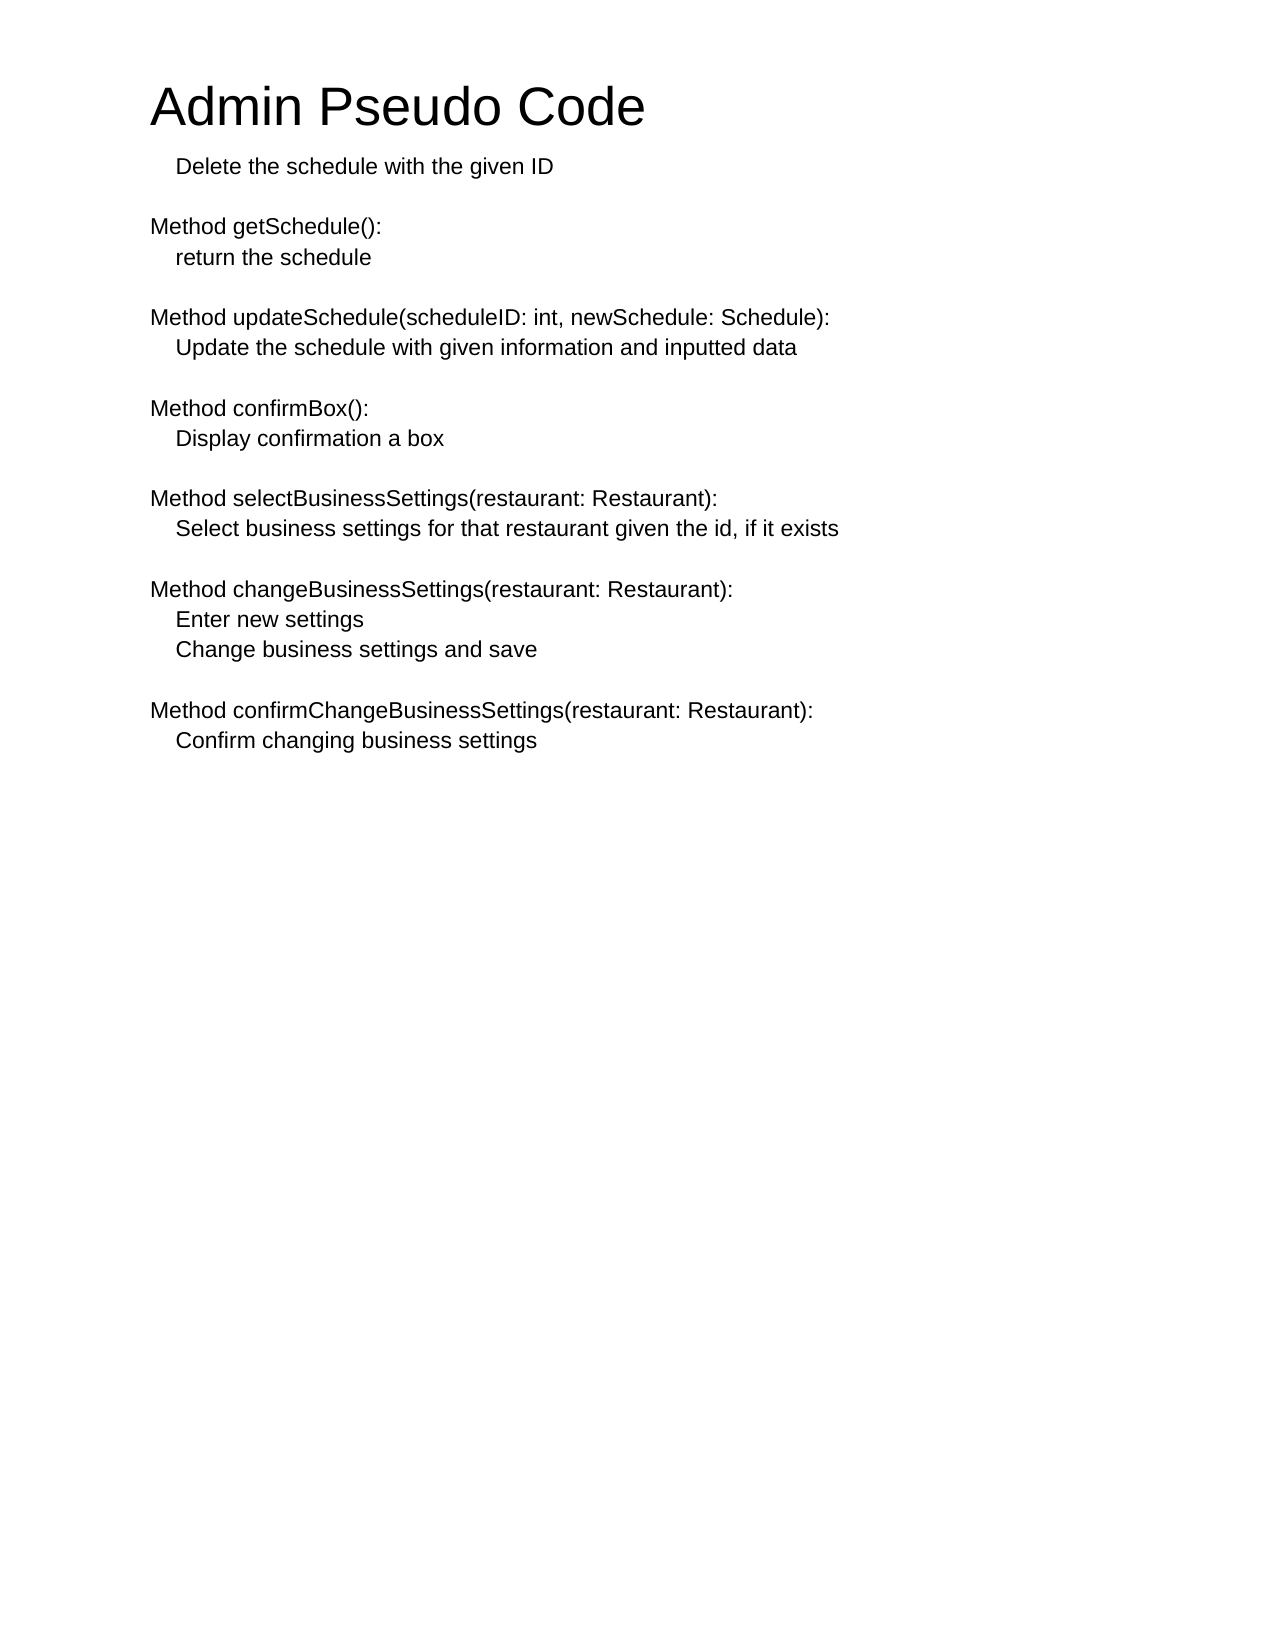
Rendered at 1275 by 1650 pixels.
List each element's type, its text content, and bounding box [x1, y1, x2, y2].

text Method updateSchedule(scheduleID: int, newSchedule: Schedule): [150, 304, 1125, 330]
text return the schedule [150, 243, 1125, 270]
text Enter new settings [150, 606, 1125, 632]
text Update the schedule with given information and inputted data [150, 334, 1125, 360]
text Method selectBusinessSettings(restaurant: Restaurant): [150, 485, 1125, 511]
text Confirm changing business settings [150, 727, 1125, 753]
text Display confirmation a box [150, 425, 1125, 451]
text Method changeBusinessSettings(restaurant: Restaurant): [150, 576, 1125, 602]
text Method confirmChangeBusinessSettings(restaurant: Restaurant): [150, 697, 1125, 723]
text Delete the schedule with the given ID [150, 153, 1125, 179]
text Method getSchedule(): [150, 213, 1125, 239]
text Select business settings for that restaurant given the id, if it exists [150, 515, 1125, 542]
text Change business settings and save [150, 636, 1125, 662]
text Method confirmBox(): [150, 394, 1125, 421]
